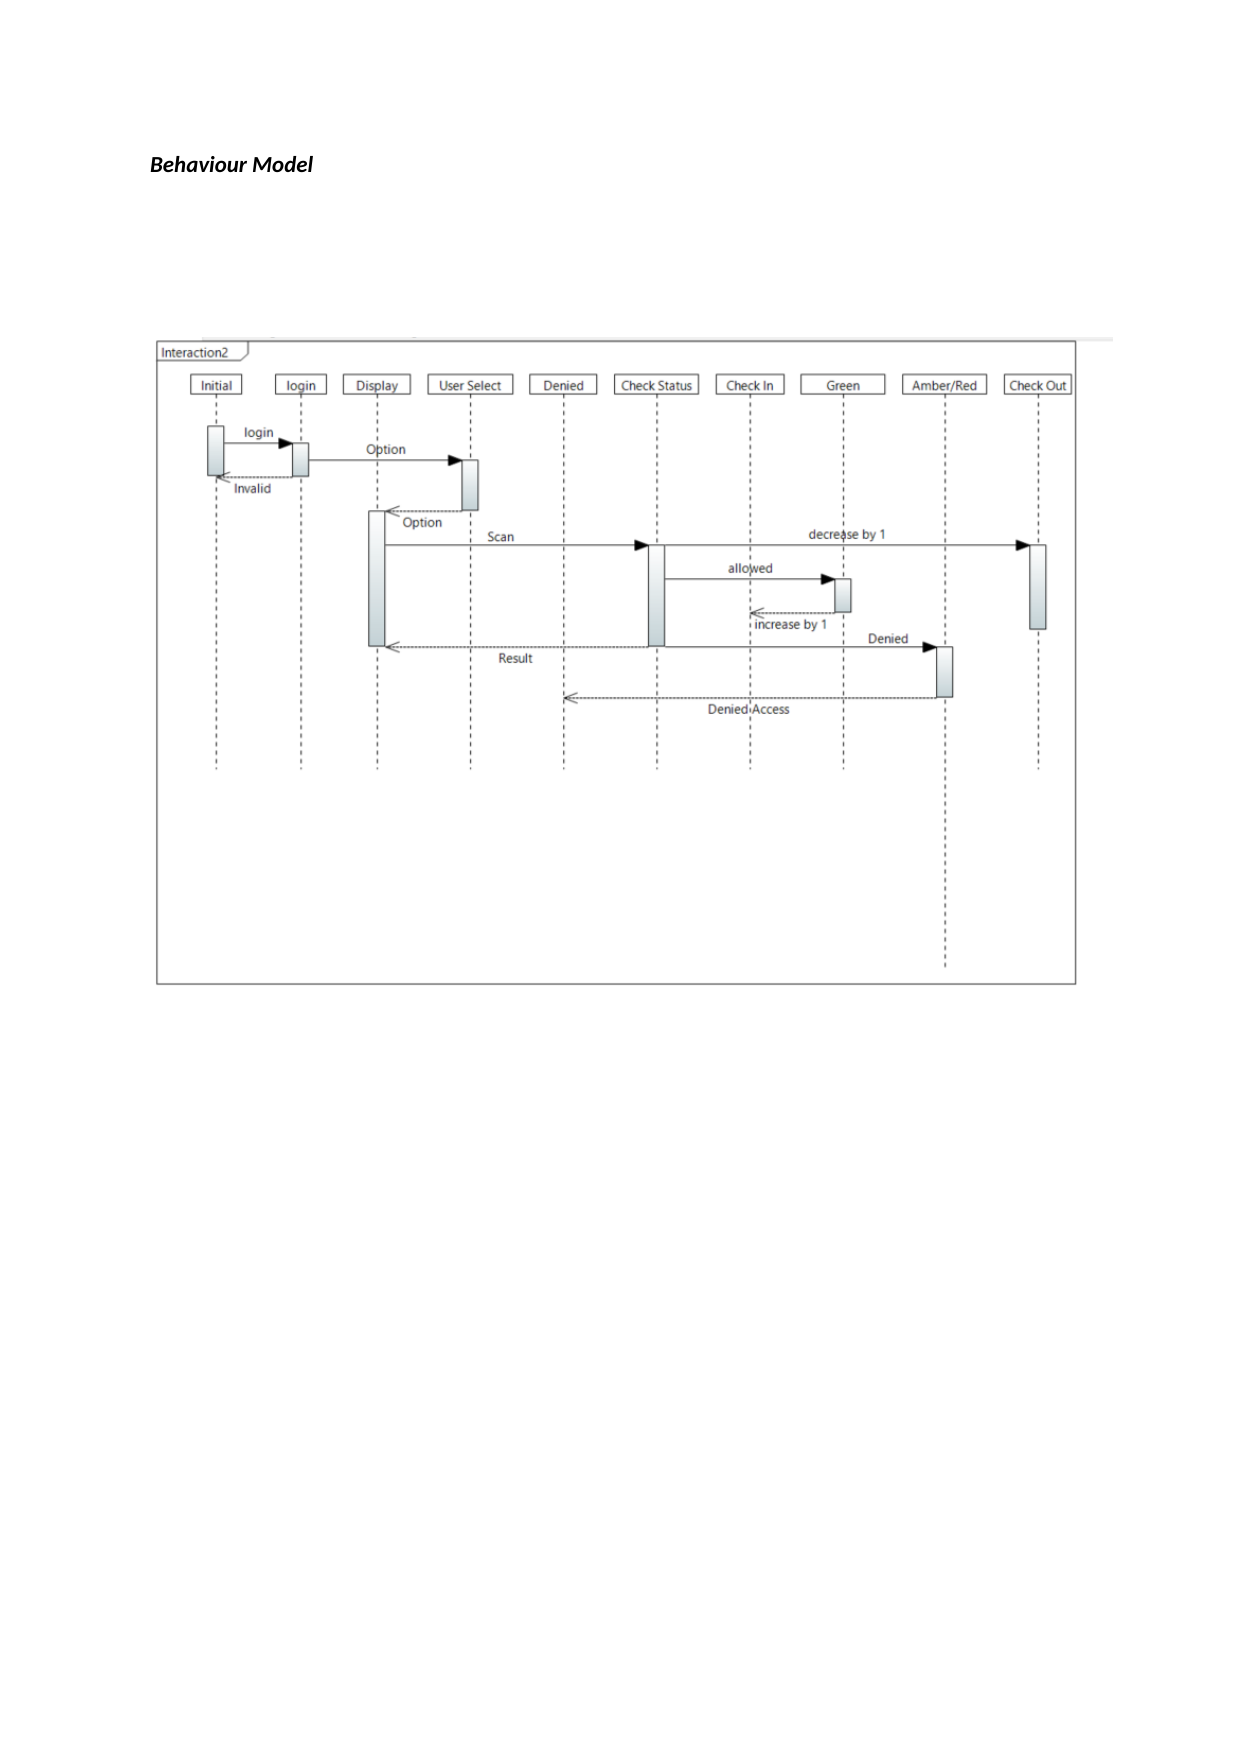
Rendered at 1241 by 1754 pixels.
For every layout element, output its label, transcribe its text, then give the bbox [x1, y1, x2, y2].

text Behaviour Model [150, 150, 1090, 178]
picture [150, 337, 1113, 1014]
